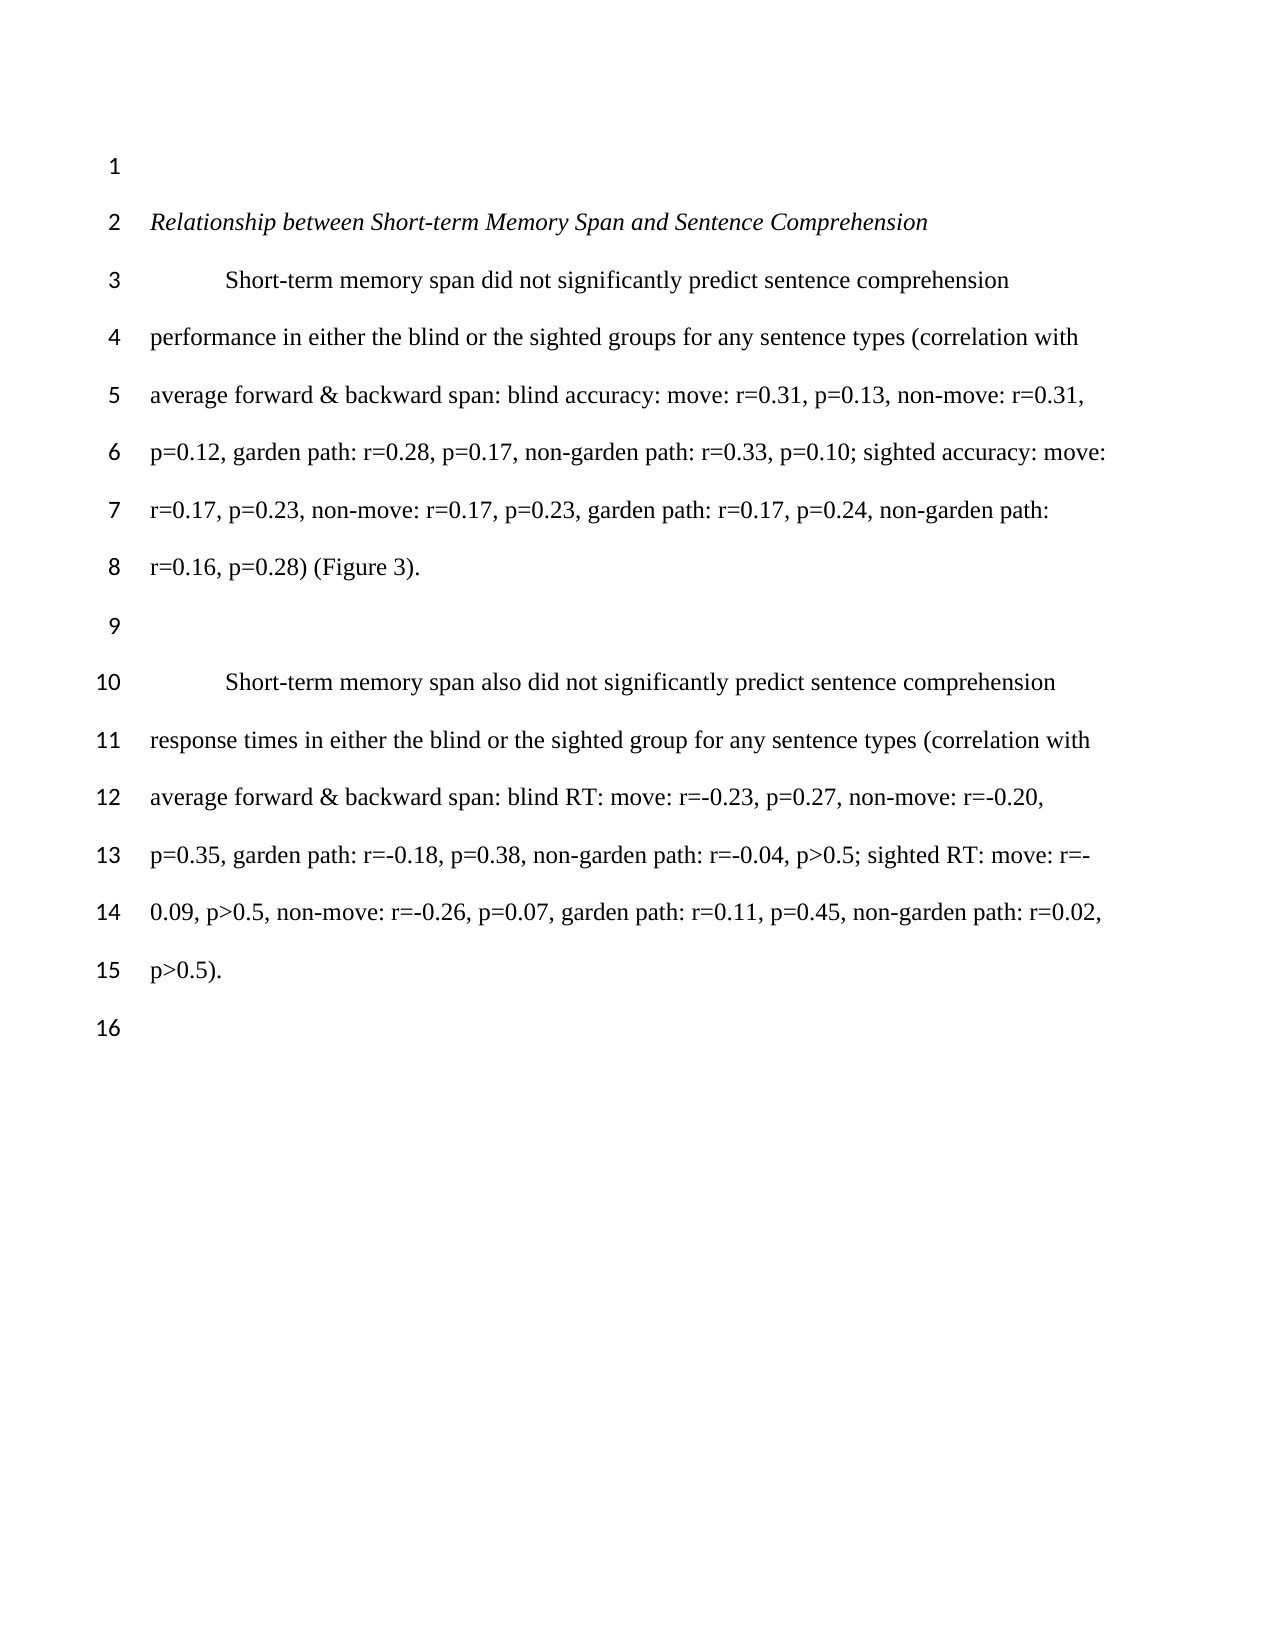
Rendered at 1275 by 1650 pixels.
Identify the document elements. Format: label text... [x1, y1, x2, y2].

text Short-term memory span also did not significantly predict sentence comprehension response times in either the blind or the sighted group for any sentence types (correlation with average forward & backward span: blind RT: move: r=-0.23, p=0.27, non-move: r=-0.20, p=0.35, garden path: r=-0.18, p=0.38, non-garden path: r=-0.04, p>0.5; sighted RT: move: r=-0.09, p>0.5, non-move: r=-0.26, p=0.07, garden path: r=0.11, p=0.45, non-garden path: r=0.02, p>0.5). [150, 667, 1125, 984]
text Relationship between Short-term Memory Span and Sentence Comprehension [150, 207, 1125, 236]
text Short-term memory span did not significantly predict sentence comprehension performance in either the blind or the sighted groups for any sentence types (correlation with average forward & backward span: blind accuracy: move: r=0.31, p=0.13, non-move: r=0.31, p=0.12, garden path: r=0.28, p=0.17, non-garden path: r=0.33, p=0.10; sighted accuracy: move: r=0.17, p=0.23, non-move: r=0.17, p=0.23, garden path: r=0.17, p=0.24, non-garden path: r=0.16, p=0.28) (Figure 3). [150, 265, 1125, 581]
